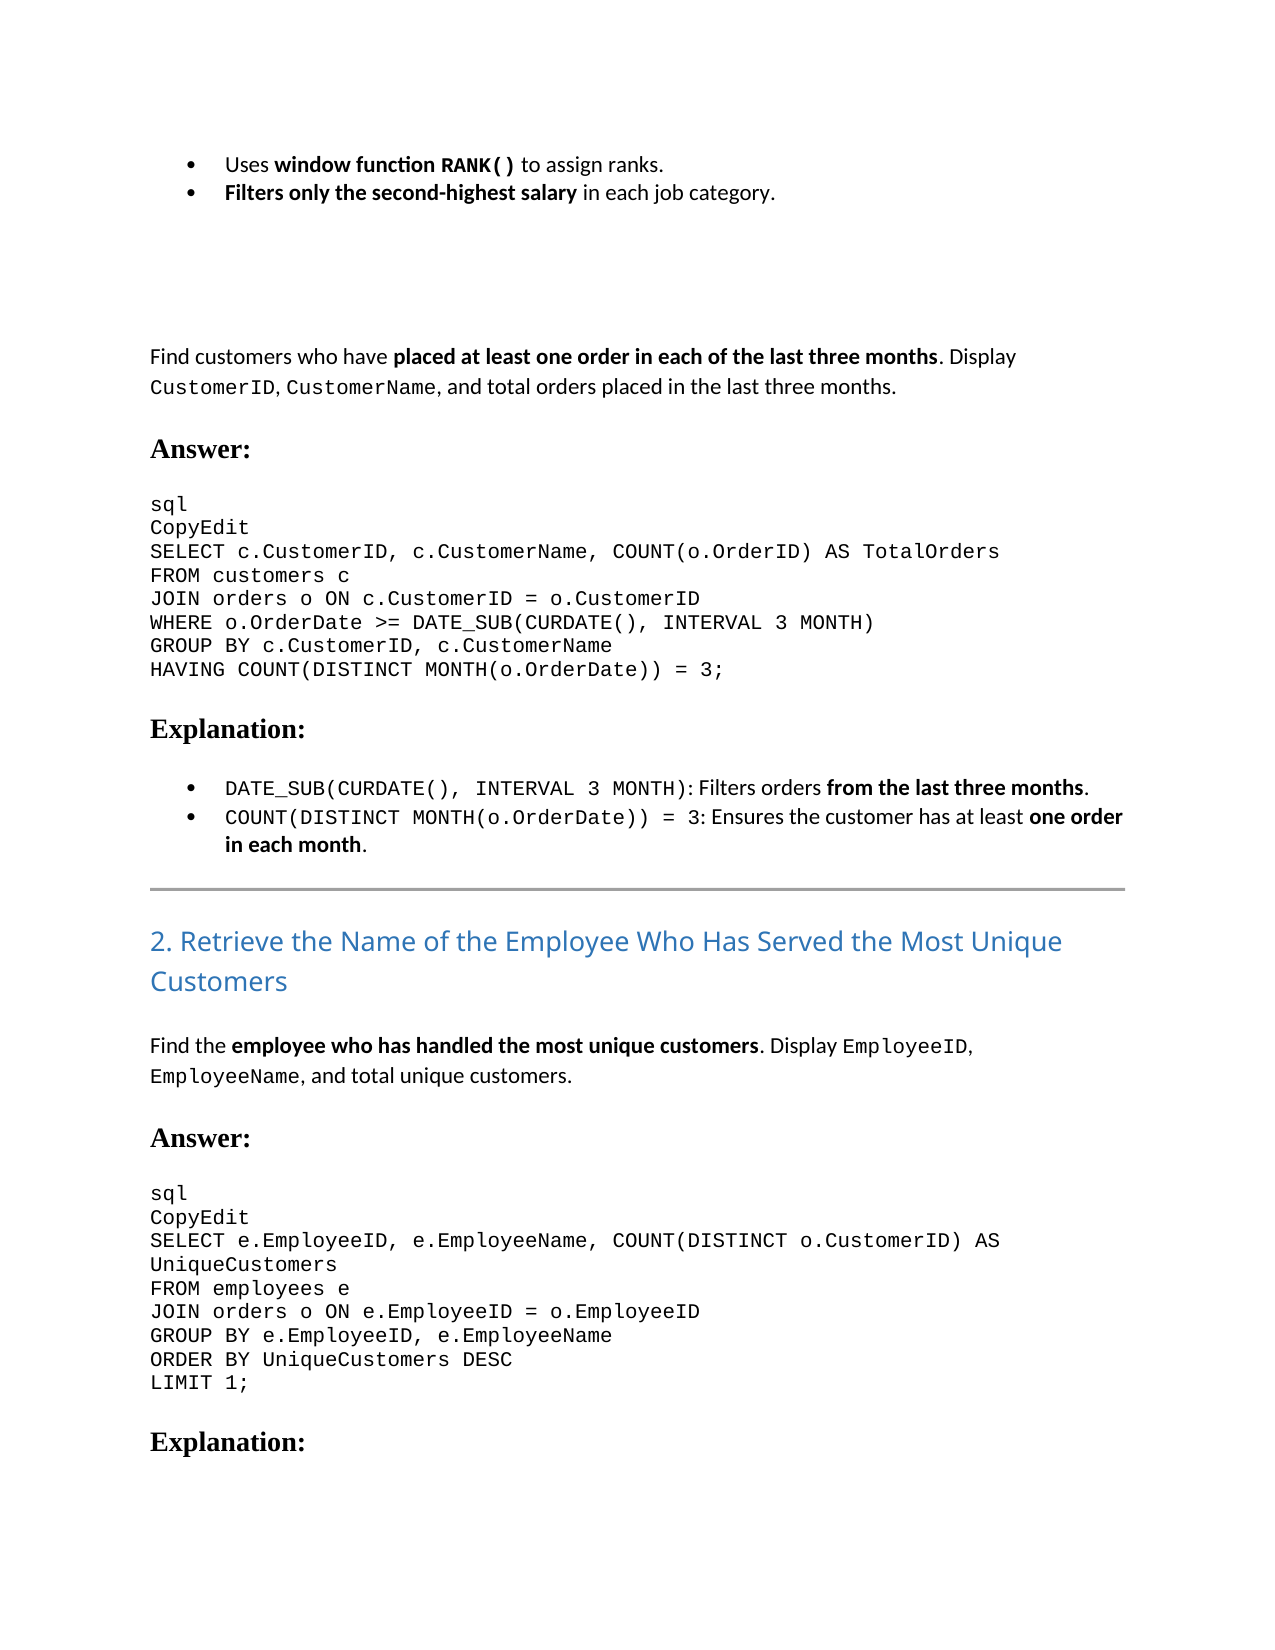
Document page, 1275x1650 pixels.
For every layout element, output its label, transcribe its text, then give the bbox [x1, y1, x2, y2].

text GROUP BY c.CustomerID, c.CustomerName [150, 636, 1125, 659]
text LIMIT 1; [150, 1372, 1125, 1396]
text ORDER BY UniqueCustomers DESC [150, 1349, 1125, 1372]
text WHERE o.OrderDate >= DATE_SUB(CURDATE(), INTERVAL 3 MONTH) [150, 612, 1125, 636]
list Filters only the second-highest salary in each job category. [187, 178, 1125, 207]
subtitle Answer: [150, 432, 1125, 464]
text SELECT e.EmployeeID, e.EmployeeName, COUNT(DISTINCT o.CustomerID) AS UniqueCustomers [150, 1230, 1125, 1278]
text CopyEdit [150, 517, 1125, 541]
text FROM employees e [150, 1278, 1125, 1301]
text JOIN orders o ON e.EmployeeID = o.EmployeeID [150, 1301, 1125, 1325]
text SELECT c.CustomerID, c.CustomerName, COUNT(o.OrderID) AS TotalOrders [150, 541, 1125, 564]
subtitle Explanation: [150, 1425, 1125, 1457]
text Find customers who have placed at least one order in each of the last three months. Display CustomerID, CustomerName, and total orders placed in the last three months. [150, 342, 1125, 401]
subtitle Answer: [150, 1122, 1125, 1154]
list DATE_SUB(CURDATE(), INTERVAL 3 MONTH): Filters orders from the last three months. [187, 773, 1125, 802]
text CopyEdit [150, 1207, 1125, 1230]
text sql [150, 494, 1125, 517]
list COUNT(DISTINCT MONTH(o.OrderDate)) = 3: Ensures the customer has at least one order in each month. [187, 802, 1125, 859]
text GROUP BY e.EmployeeID, e.EmployeeName [150, 1325, 1125, 1349]
text HAVING COUNT(DISTINCT MONTH(o.OrderDate)) = 3; [150, 659, 1125, 683]
text Find the employee who has handled the most unique customers. Display EmployeeID, EmployeeName, and total unique customers. [150, 1031, 1125, 1090]
subtitle 2. Retrieve the Name of the Employee Who Has Served the Most Unique Customers [150, 922, 1125, 999]
list Uses window function RANK() to assign ranks. [187, 150, 1125, 178]
text JOIN orders o ON c.CustomerID = o.CustomerID [150, 588, 1125, 612]
text FROM customers c [150, 564, 1125, 588]
text sql [150, 1183, 1125, 1207]
subtitle Explanation: [150, 712, 1125, 744]
